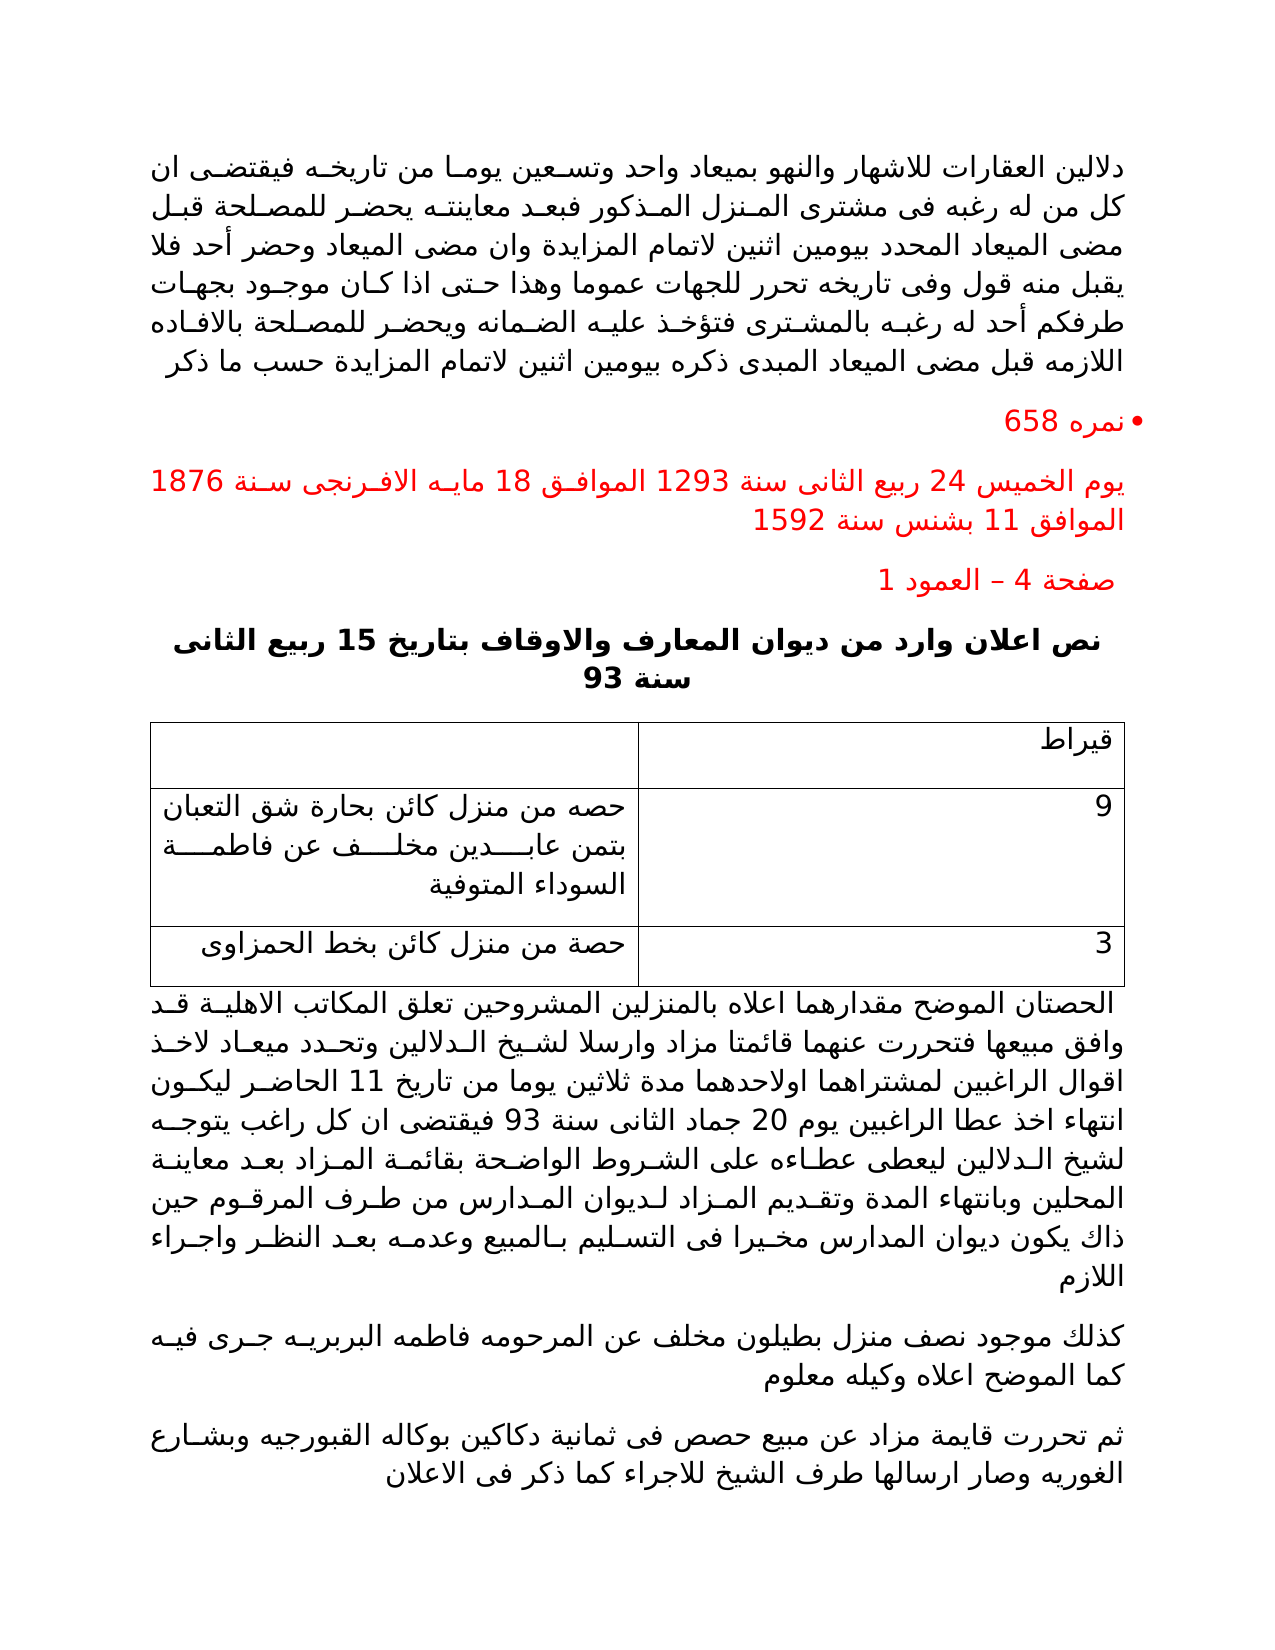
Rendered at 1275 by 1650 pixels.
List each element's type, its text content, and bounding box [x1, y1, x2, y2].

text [150, 150, 1125, 379]
text نص اعلان وارد من ديوان المعارف والاوقاف بتاريخ 15 ربيع الثانى سنة 93 [150, 623, 1125, 696]
text الحصتان الموضح مقدارهما اعلاه بالمنزلين المشروحين تعلق المكاتب الاهلية قد وافق مبيعها فتحررت عنهما قائمتا مزاد وارسلا لشيخ الدلالين وتحدد ميعاد لاخذ اقوال الراغبين لمشتراهما اولاحدهما مدة ثلاثين يوما من تاريخ 11 الحاضر ليكون انتهاء اخذ عطا الراغبين يوم 20 جماد الثانى سنة 93 فيقتضى ان كل راغب يتوجه لشيخ الدلالين ليعطى عطاءه على الشروط الواضحة بقائمة المزاد بعد معاينة المحلين وبانتهاء المدة وتقديم المزاد لديوان المدارس من طرف المرقوم حين ذاك يكون ديوان المدارس مخيرا فى التسليم بالمبيع وعدمه بعد النظر واجراء اللازم [150, 987, 1125, 1293]
table_cell 9 [639, 789, 1124, 926]
table_cell حصة من منزل كائن بخط الحمزاوى [151, 927, 638, 986]
table_cell حصه من منزل كائن بحارة شق التعبان بتمن عابدين مخلف عن فاطمة السوداء المتوفية [151, 789, 638, 926]
text ثم تحررت قايمة مزاد عن مبيع حصص فى ثمانية دكاكين بوكاله القبورجيه وبشارع الغوريه وصار ارسالها طرف الشيخ للاجراء كما ذكر فى الاعلان [150, 1418, 1125, 1491]
text يوم الخميس 24 ربيع الثانى سنة 1293 الموافق 18 مايه الافرنجى سنة 1876 الموافق 11 بشنس سنة 1592 [150, 464, 1125, 537]
text كذلك موجود نصف منزل بطيلون مخلف عن المرحومه فاطمه البربريه جرى فيه كما الموضح اعلاه وكيله معلوم [150, 1319, 1125, 1392]
table_header قيراط [639, 723, 1124, 788]
table_header [151, 723, 638, 788]
list نمره 658 [150, 404, 1132, 438]
table_cell 3 [639, 927, 1124, 986]
text صفحة 4 – العمود 1 [150, 563, 1125, 597]
